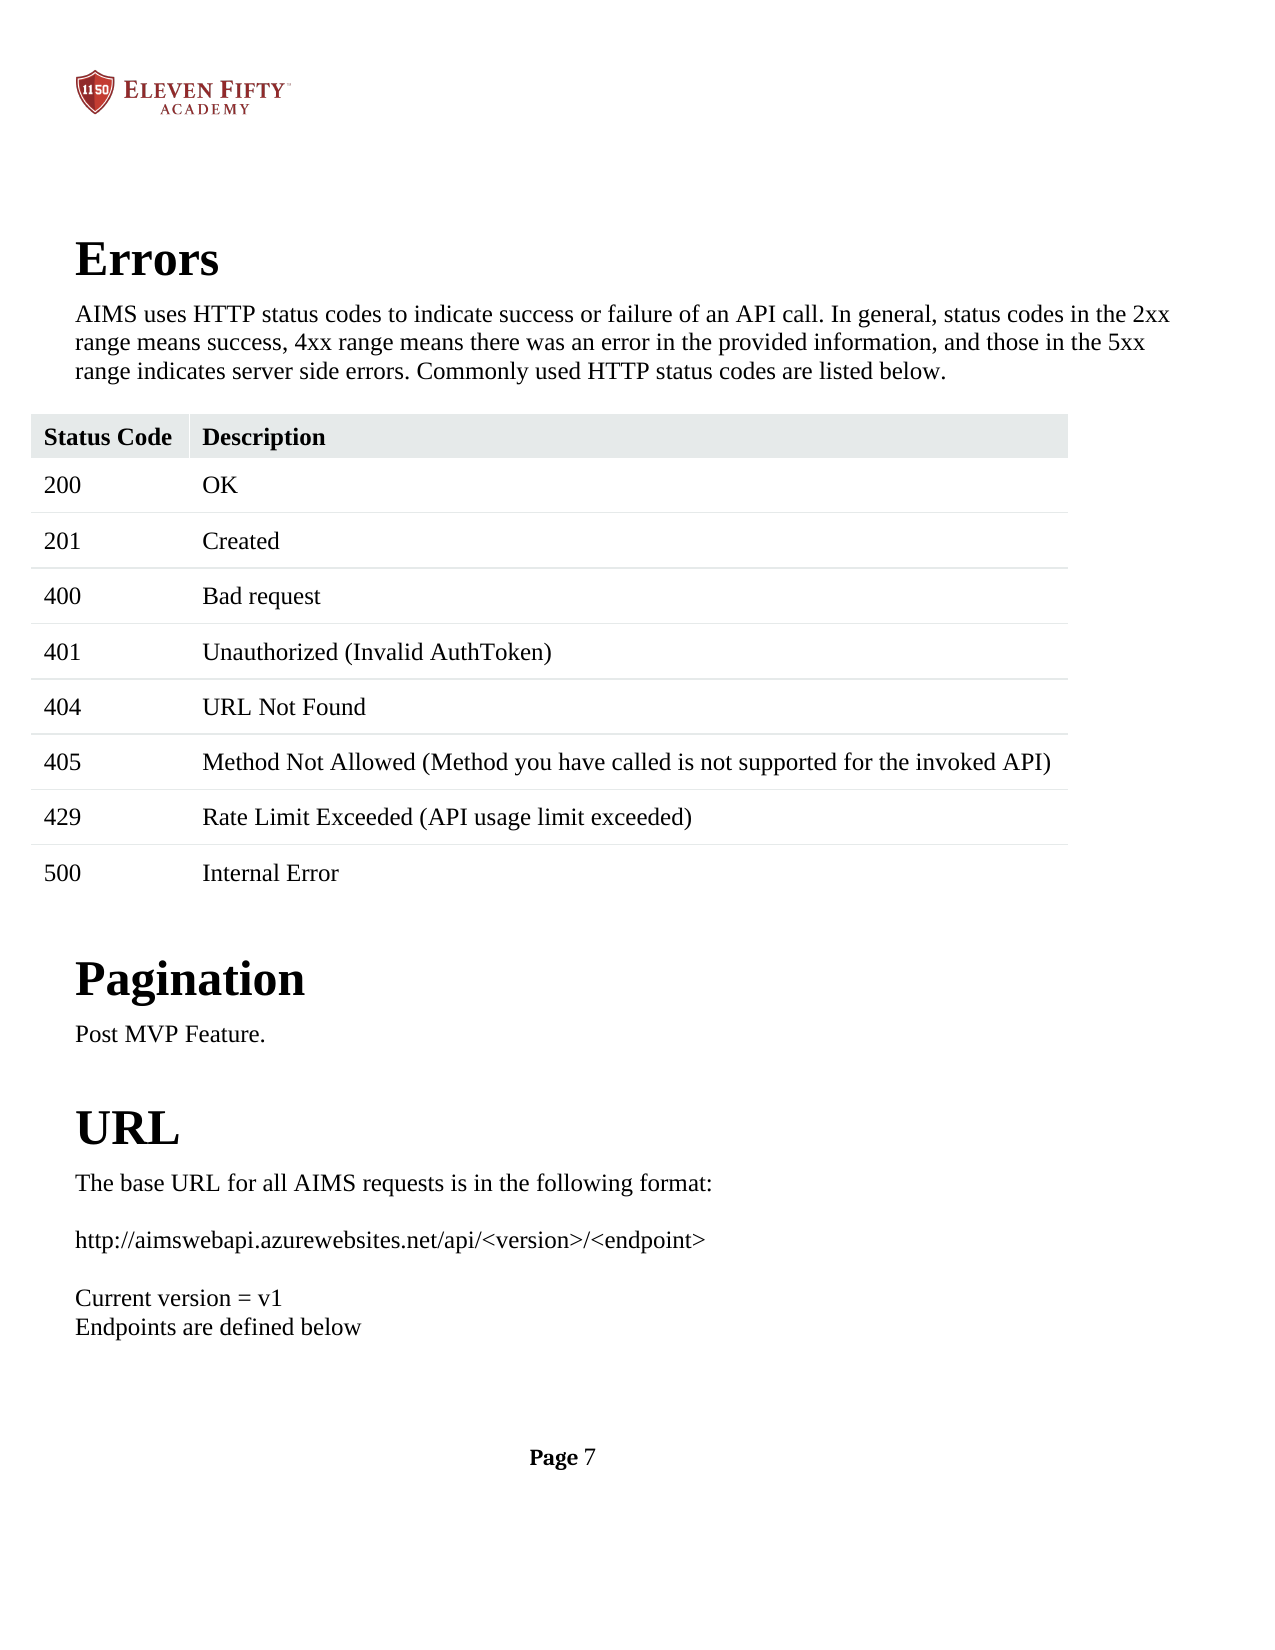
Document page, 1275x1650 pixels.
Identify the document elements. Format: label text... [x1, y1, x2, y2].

table_cell Method Not Allowed (Method you have called is not supported for the invoked API) [190, 735, 1068, 788]
table_cell URL Not Found [190, 680, 1068, 733]
text The base URL for all AIMS requests is in the following format: [75, 1168, 1200, 1197]
text http://aimswebapi.azurewebsites.net/api/<version>/<endpoint> [75, 1225, 1200, 1254]
text Post MVP Feature. [75, 1019, 1200, 1048]
table_cell 429 [31, 790, 189, 844]
table_cell Internal Error [190, 845, 1068, 899]
subtitle URL [75, 1098, 1200, 1155]
table_cell 400 [31, 569, 189, 622]
text AIMS uses HTTP status codes to indicate success or failure of an API call. In general, status codes in the 2xx range means success, 4xx range means there was an error in the provided information, and those in the 5xx range indicates server side errors. Commonly used HTTP status codes are listed below. [75, 299, 1200, 385]
text Endpoints are defined below [75, 1312, 1200, 1340]
text Current version = v1 [75, 1283, 1200, 1312]
subtitle Errors [75, 229, 1200, 286]
table_cell 401 [31, 624, 189, 678]
subtitle Pagination [75, 949, 1200, 1007]
table_cell Unauthorized (Invalid AuthToken) [190, 624, 1068, 678]
table_cell 405 [31, 735, 189, 788]
table_cell 201 [31, 513, 189, 567]
table_cell Rate Limit Exceeded (API usage limit exceeded) [190, 790, 1068, 844]
table_cell Created [190, 513, 1068, 567]
table_cell OK [190, 458, 1068, 512]
table_cell 200 [31, 458, 189, 512]
table_header Status Code [31, 414, 189, 458]
table_cell 404 [31, 680, 189, 733]
picture [75, 68, 292, 117]
table_cell 500 [31, 845, 189, 899]
table_header Description [190, 414, 1068, 458]
table_cell Bad request [190, 569, 1068, 622]
